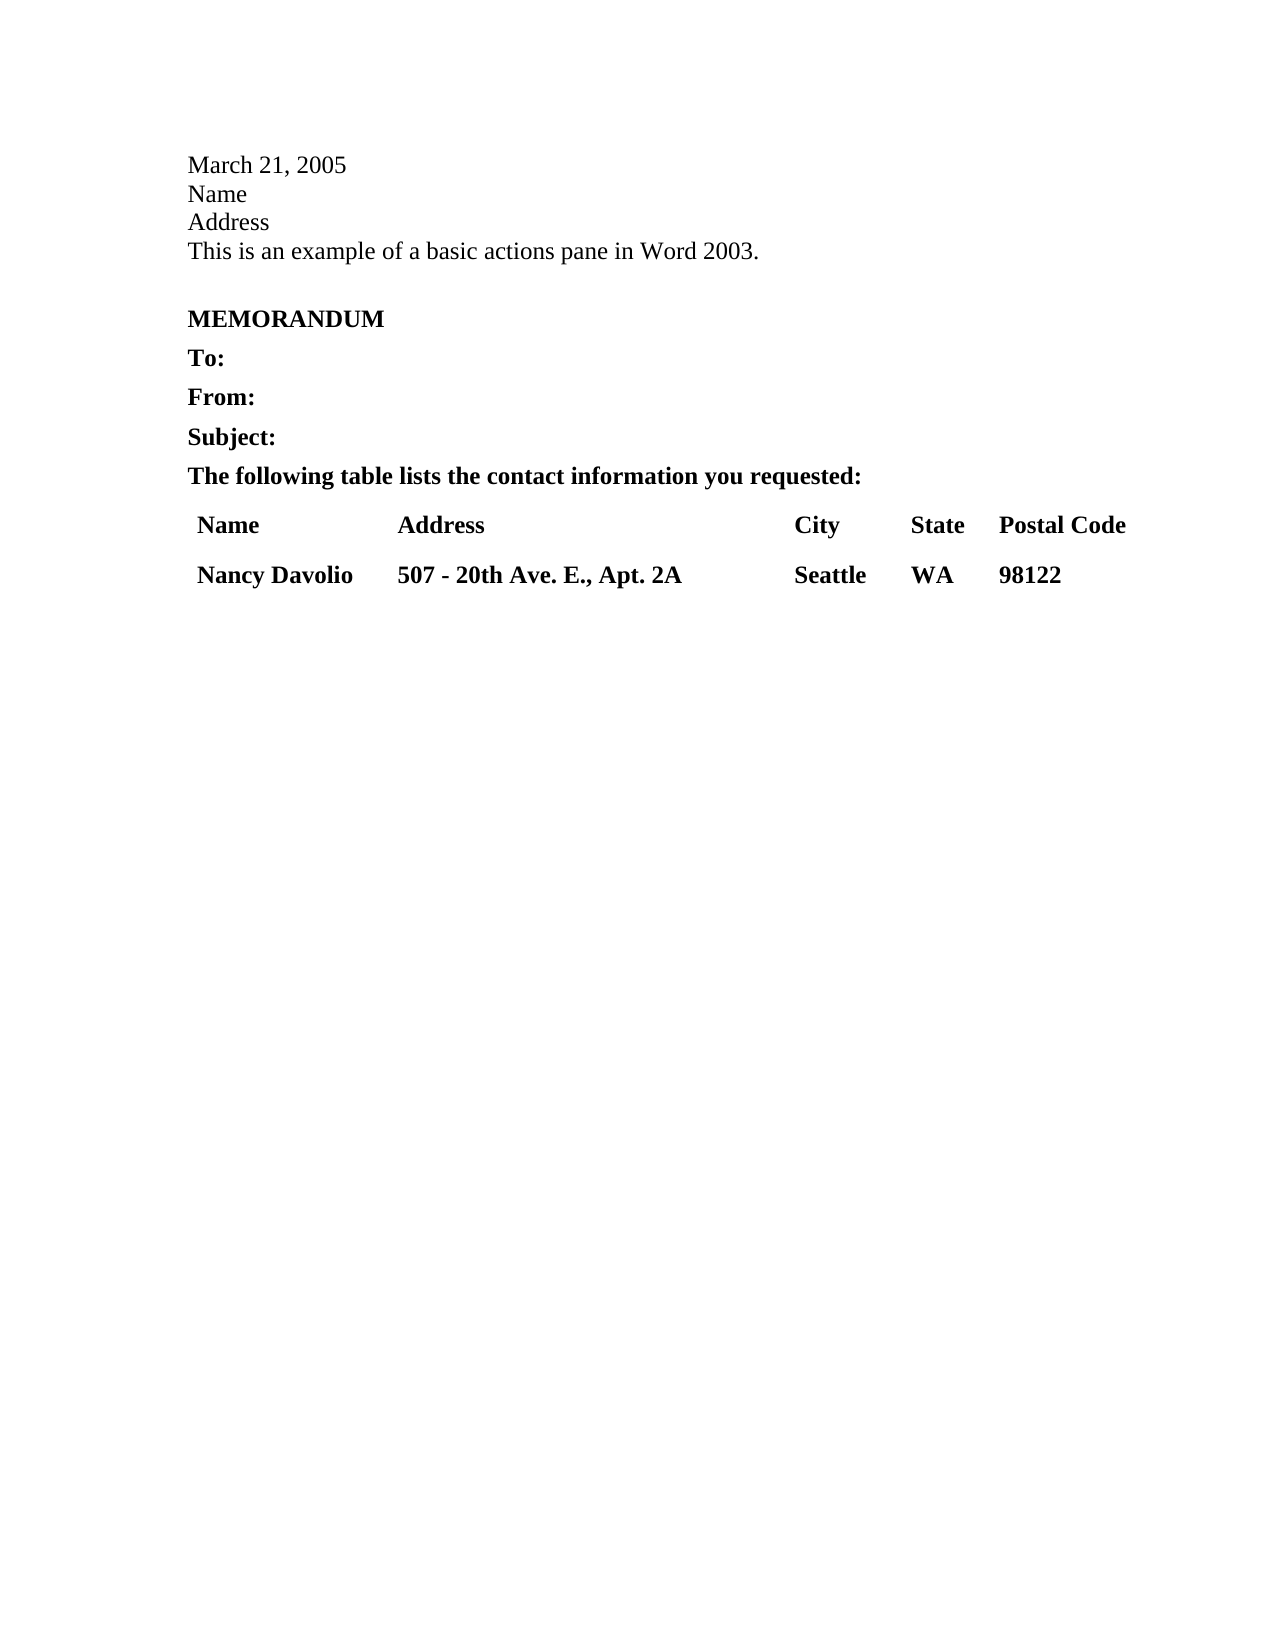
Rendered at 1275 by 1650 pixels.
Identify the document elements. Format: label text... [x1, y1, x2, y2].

text This is an example of a basic actions pane in Word 2003. [187, 236, 1087, 265]
text Name [187, 179, 1087, 207]
text Address [187, 207, 1087, 236]
text March 21, 2005 [187, 150, 1087, 179]
